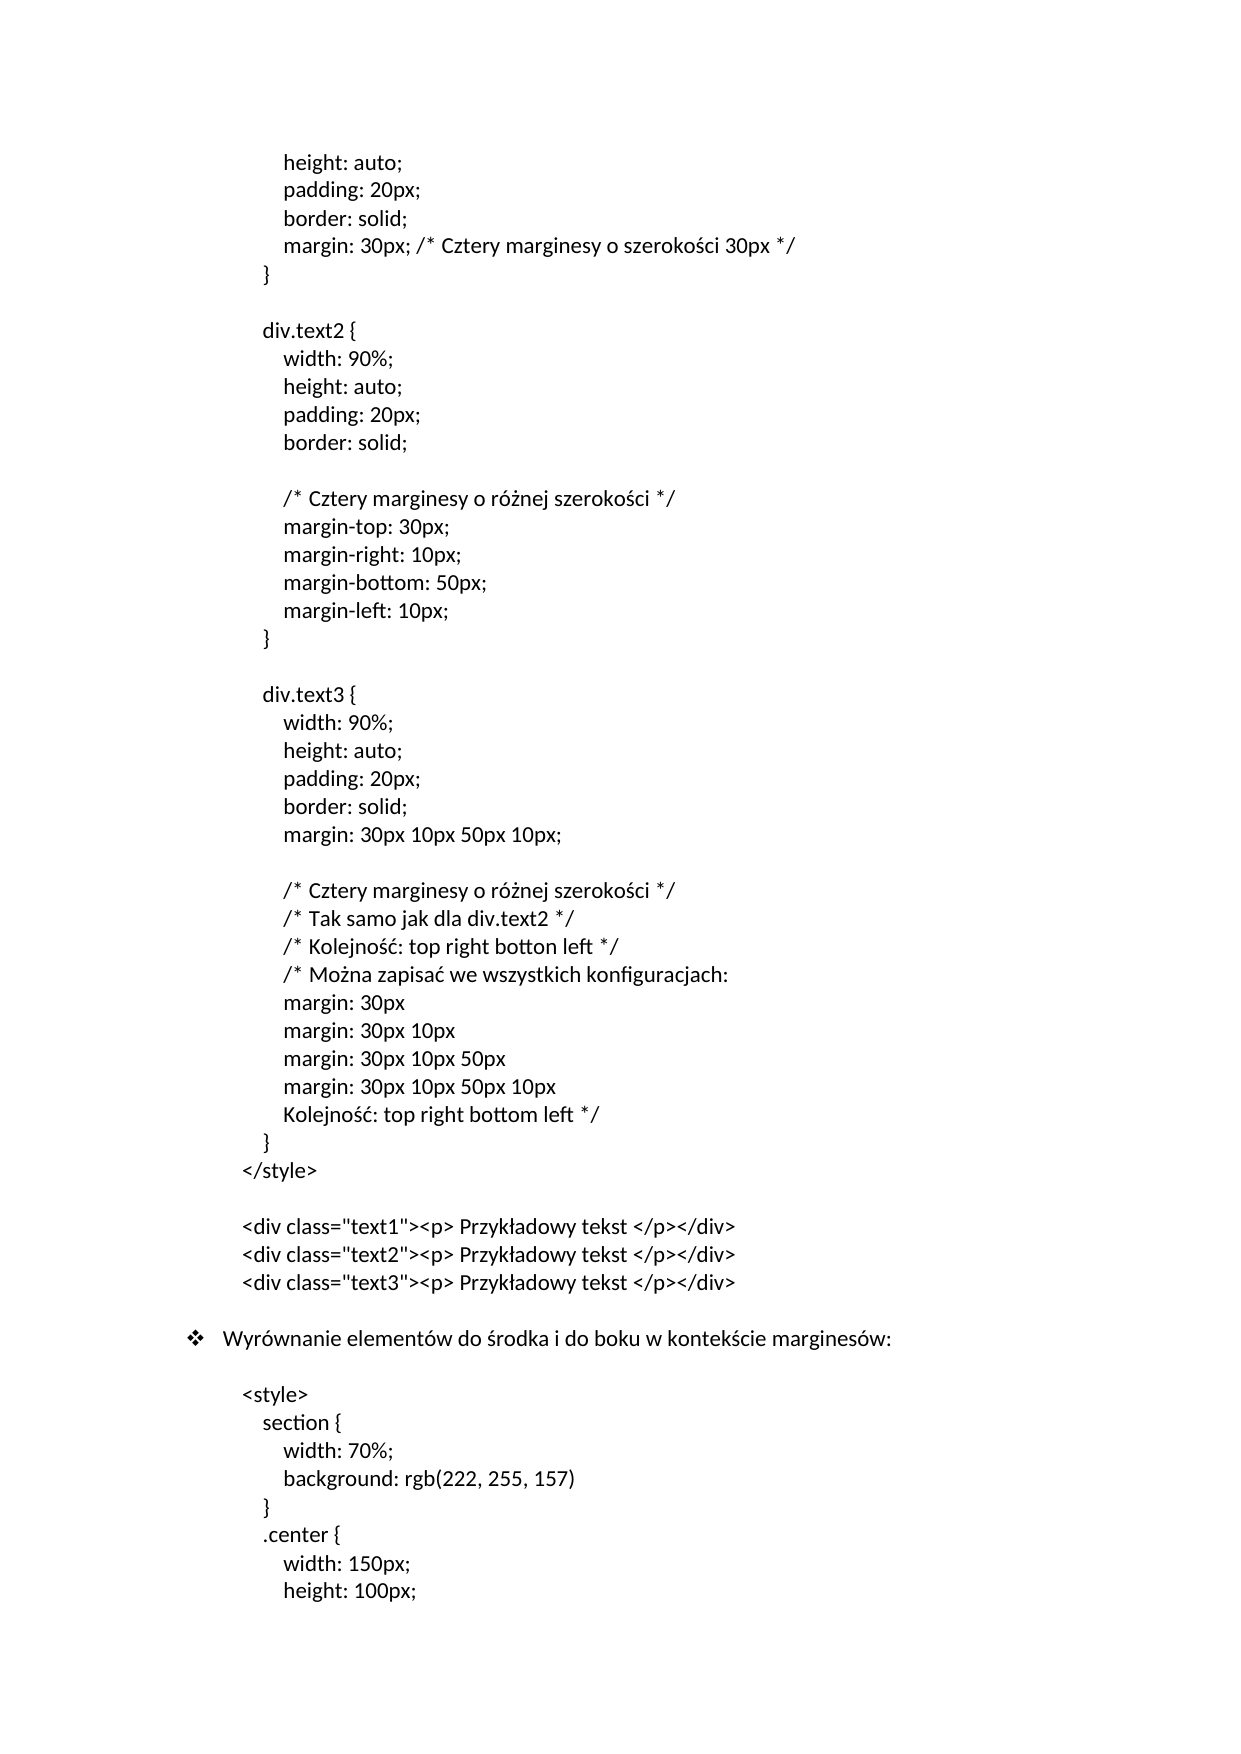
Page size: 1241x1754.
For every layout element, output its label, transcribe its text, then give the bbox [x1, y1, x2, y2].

text margin: 30px [221, 988, 1093, 1016]
text padding: 20px; [221, 176, 1093, 204]
text margin-top: 30px; [221, 512, 1093, 540]
text margin: 30px 10px [221, 1016, 1093, 1044]
text height: auto; [221, 372, 1093, 400]
text .center { [221, 1521, 1093, 1549]
text padding: 20px; [221, 400, 1093, 428]
text margin-right: 10px; [221, 540, 1093, 568]
text <style> [221, 1381, 1093, 1408]
text background: rgb(222, 255, 157) [221, 1464, 1093, 1493]
text margin: 30px 10px 50px 10px; [221, 820, 1093, 848]
text border: solid; [221, 428, 1093, 456]
text } [221, 1128, 1093, 1156]
text /* Cztery marginesy o różnej szerokości */ [221, 484, 1093, 512]
text } [221, 1493, 1093, 1521]
text height: 100px; [221, 1577, 1093, 1605]
text height: auto; [221, 736, 1093, 764]
text margin-bottom: 50px; [221, 568, 1093, 596]
text width: 90%; [221, 708, 1093, 736]
text /* Cztery marginesy o różnej szerokości */ [221, 876, 1093, 904]
text /* Tak samo jak dla div.text2 */ [221, 904, 1093, 932]
list Wyrównanie elementów do środka i do boku w kontekście marginesów: [185, 1324, 1093, 1352]
text margin: 30px 10px 50px [221, 1044, 1093, 1072]
text <div class="text2"><p> Przykładowy tekst </p></div> [221, 1240, 1093, 1268]
text /* Kolejność: top right botton left */ [221, 932, 1093, 960]
text width: 150px; [221, 1549, 1093, 1577]
text <div class="text3"><p> Przykładowy tekst </p></div> [221, 1268, 1093, 1296]
text border: solid; [221, 204, 1093, 232]
text margin: 30px 10px 50px 10px [221, 1072, 1093, 1100]
text margin: 30px; /* Cztery marginesy o szerokości 30px */ [221, 232, 1093, 260]
text section { [221, 1408, 1093, 1437]
text margin-left: 10px; [221, 596, 1093, 624]
text } [221, 624, 1093, 652]
text <div class="text1"><p> Przykładowy tekst </p></div> [221, 1212, 1093, 1240]
text div.text2 { [221, 316, 1093, 344]
text border: solid; [221, 792, 1093, 820]
text div.text3 { [221, 680, 1093, 708]
text Kolejność: top right bottom left */ [221, 1100, 1093, 1128]
text } [221, 260, 1093, 288]
text </style> [221, 1156, 1093, 1184]
text padding: 20px; [221, 764, 1093, 792]
text width: 90%; [221, 344, 1093, 372]
text height: auto; [221, 148, 1093, 176]
text /* Można zapisać we wszystkich konfiguracjach: [221, 960, 1093, 988]
text width: 70%; [221, 1437, 1093, 1464]
